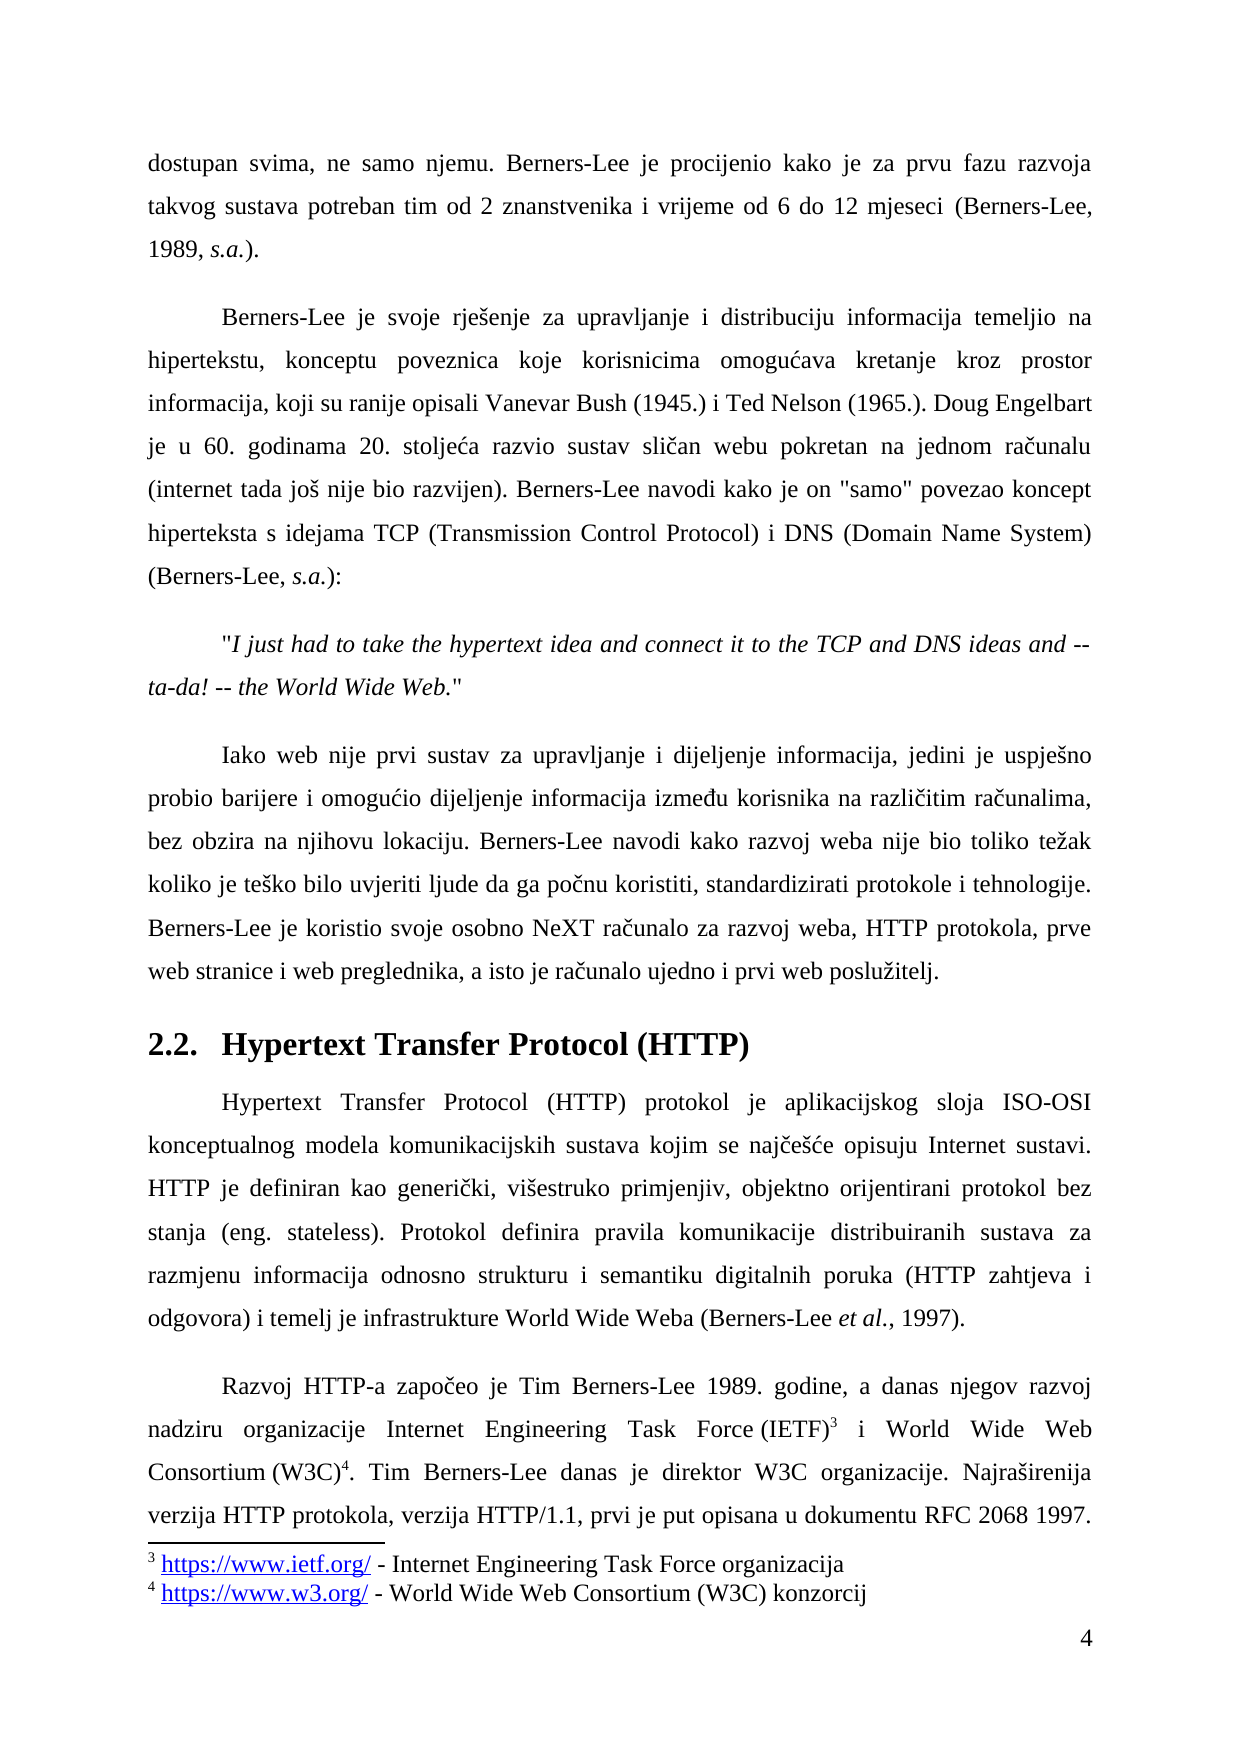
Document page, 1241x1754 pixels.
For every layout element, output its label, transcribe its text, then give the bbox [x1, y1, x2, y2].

text Berners-Lee je svoje rješenje za upravljanje i distribuciju informacija temeljio na hipertekstu, konceptu poveznica koje korisnicima omogućava kretanje kroz prostor informacija, koji su ranije opisali Vanevar Bush (1945.) i Ted Nelson (1965.). Doug Engelbart je u 60. godinama 20. stoljeća razvio sustav sličan webu pokretan na jednom računalu (internet tada još nije bio razvijen). Berners-Lee navodi kako je on "samo" povezao koncept hiperteksta s idejama TCP (Transmission Control Protocol) i DNS (Domain Name System) (Berners-Lee, s.a.): [148, 302, 1093, 589]
text Hypertext Transfer Protocol (HTTP) protokol je aplikacijskog sloja ISO-OSI konceptualnog modela komunikacijskih sustava kojim se najčešće opisuju Internet sustavi. HTTP je definiran kao generički, višestruko primjenjiv, objektno orijentirani protokol bez stanja (eng. stateless). Protokol definira pravila komunikacije distribuiranih sustava za razmjenu informacija odnosno strukturu i semantiku digitalnih poruka (HTTP zahtjeva i odgovora) i temelj je infrastrukture World Wide Weba (Berners-Lee et al., 1997). [148, 1087, 1093, 1332]
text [148, 148, 1093, 263]
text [148, 1371, 1093, 1529]
text Iako web nije prvi sustav za upravljanje i dijeljenje informacija, jedini je uspješno probio barijere i omogućio dijeljenje informacija između korisnika na različitim računalima, bez obzira na njihovu lokaciju. Berners-Lee navodi kako razvoj weba nije bio toliko težak koliko je teško bilo uvjeriti ljude da ga počnu koristiti, standardizirati protokole i tehnologije. Berners-Lee je koristio svoje osobno NeXT računalo za razvoj weba, HTTP protokola, prve web stranice i web preglednika, a isto je računalo ujedno i prvi web poslužitelj. [148, 740, 1093, 984]
text "I just had to take the hypertext idea and connect it to the TCP and DNS ideas and -- ta-da! -- the World Wide Web." [148, 629, 1093, 701]
text Hypertext Transfer Protocol (HTTP) [148, 1024, 1093, 1062]
